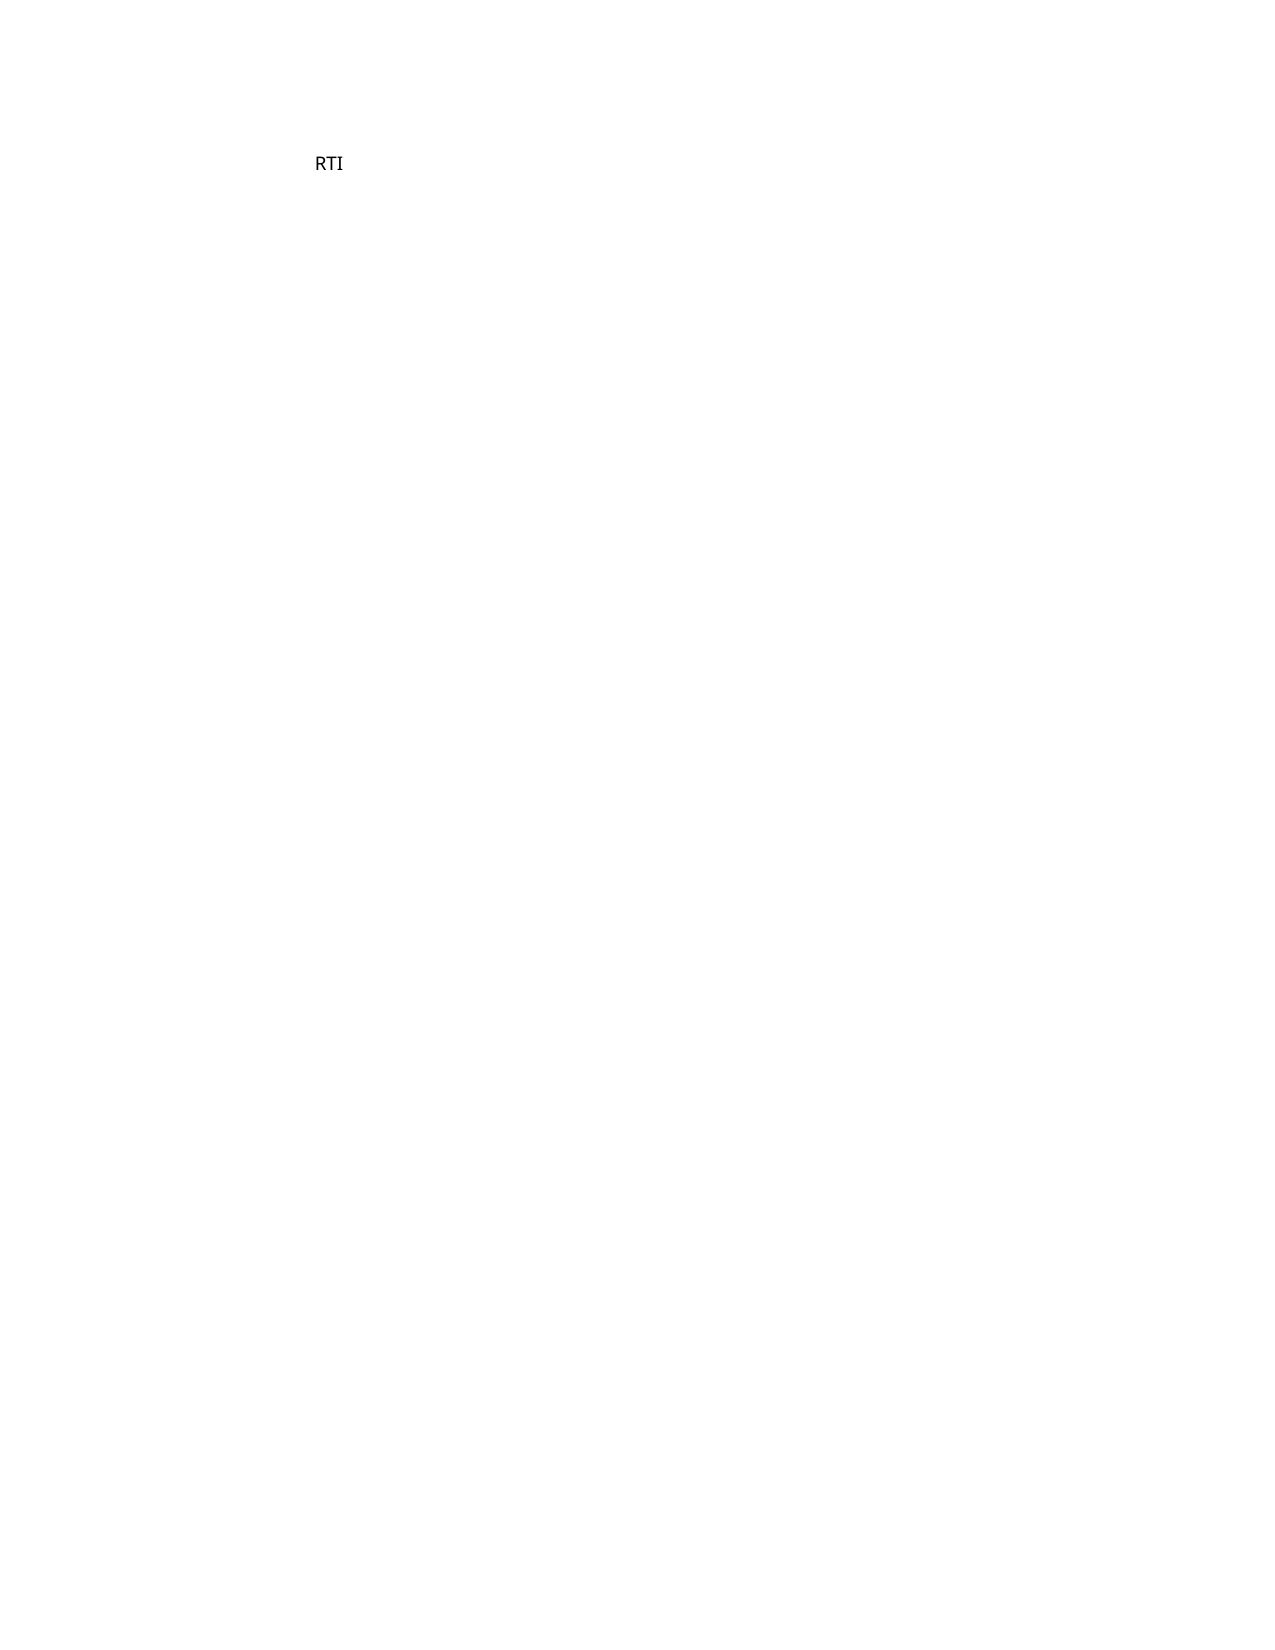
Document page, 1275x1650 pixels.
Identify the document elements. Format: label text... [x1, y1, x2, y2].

text RTI [150, 150, 1125, 176]
